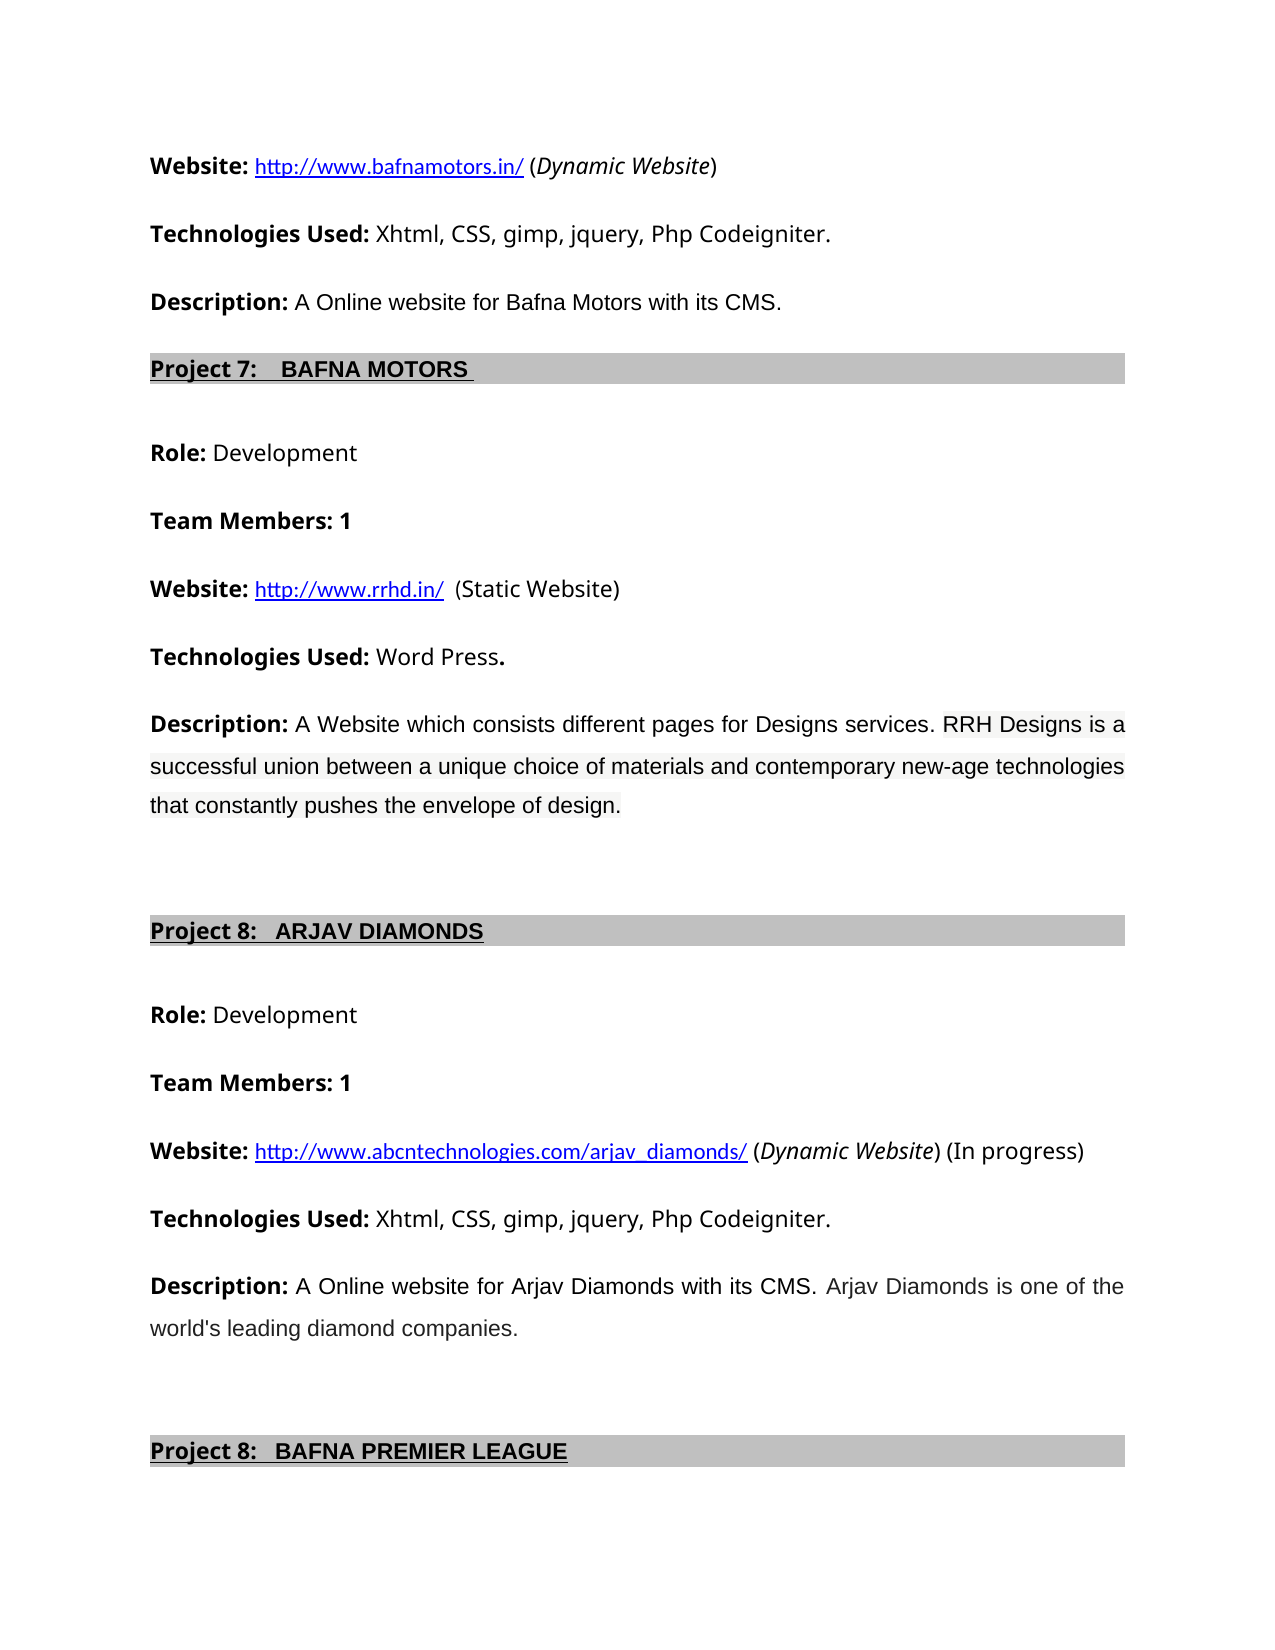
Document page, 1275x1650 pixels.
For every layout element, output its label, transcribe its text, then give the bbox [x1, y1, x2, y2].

text Description: A Website which consists different pages for Designs services. RRH Designs is a successful union between a unique choice of materials and contemporary new-age technologies that constantly pushes the envelope of design. [150, 708, 1125, 753]
text Website: http://www.bafnamotors.in/ (Dynamic Website) [150, 150, 1125, 181]
text Description: A Website which consists different pages for Designs services. RRH Designs is a successful union between a unique choice of materials and contemporary new-age technologies that constantly pushes the envelope of design. [150, 779, 1125, 818]
subtitle Project 8: ARJAV DIAMONDS [150, 915, 1125, 946]
text Technologies Used: Xhtml, CSS, gimp, jquery, Php Codeigniter. [150, 218, 1125, 249]
text Role: Development [150, 437, 1125, 469]
text Team Members: 1 [150, 505, 1125, 536]
text Technologies Used: Xhtml, CSS, gimp, jquery, Php Codeigniter. [150, 1203, 1125, 1234]
text Website: http://www.rrhd.in/ (Static Website) [150, 573, 1125, 604]
text Website: http://www.abcntechnologies.com/arjav_diamonds/ (Dynamic Website) (In progress) [150, 1135, 1125, 1166]
text Description: A Online website for Bafna Motors with its CMS. [150, 285, 1125, 317]
text Role: Development [150, 999, 1125, 1031]
subtitle Project 8: BAFNA PREMIER LEAGUE [150, 1435, 1125, 1467]
text Team Members: 1 [150, 1067, 1125, 1098]
text Description: A Online website for Arjav Diamonds with its CMS. Arjav Diamonds is one of the world's leading diamond companies. [150, 1270, 1125, 1341]
subtitle Project 7: BAFNA MOTORS [150, 353, 1125, 384]
text Technologies Used: Word Press. [150, 641, 1125, 672]
